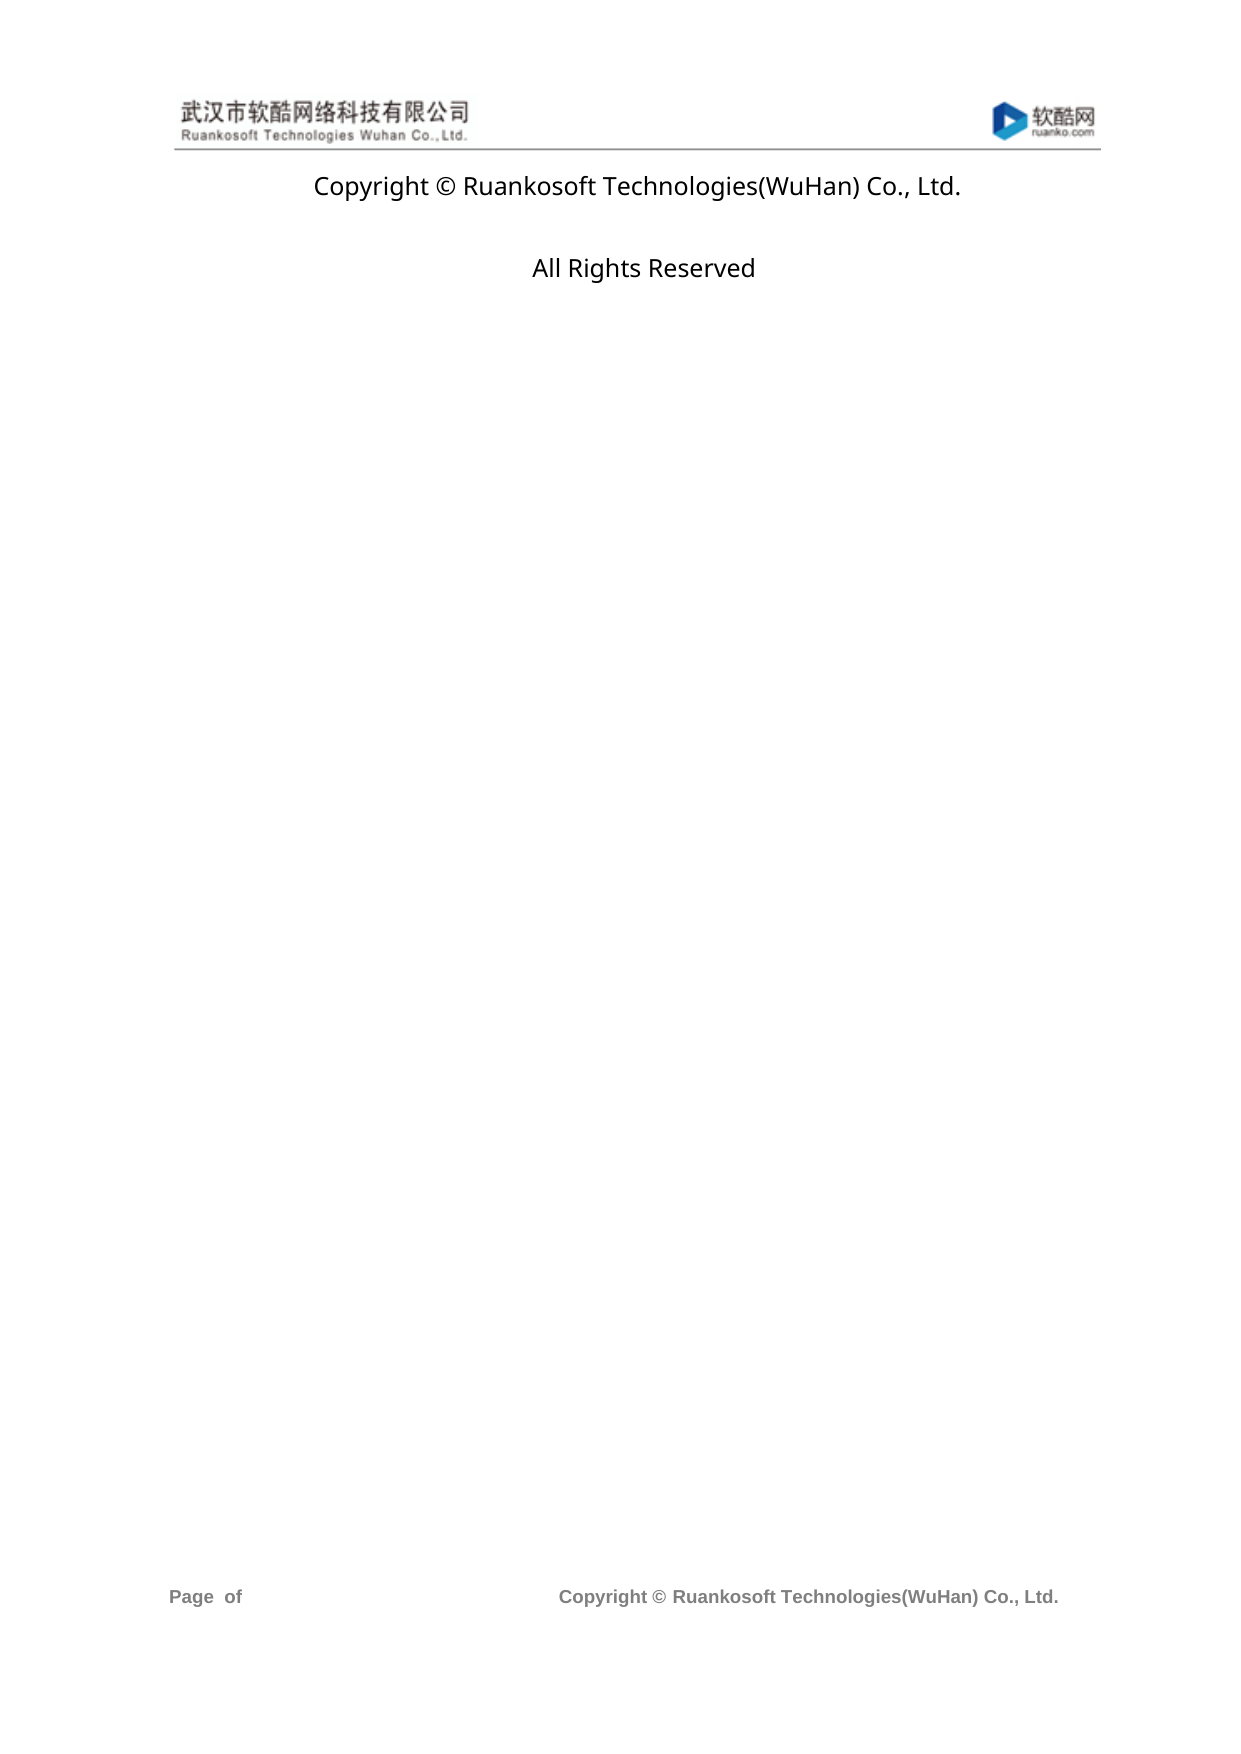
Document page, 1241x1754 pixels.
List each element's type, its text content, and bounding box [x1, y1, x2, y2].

picture [174, 88, 1101, 152]
text All Rights Reserved [169, 236, 1106, 301]
text Copyright © Ruankosoft Technologies(WuHan) Co., Ltd. [169, 153, 1106, 218]
